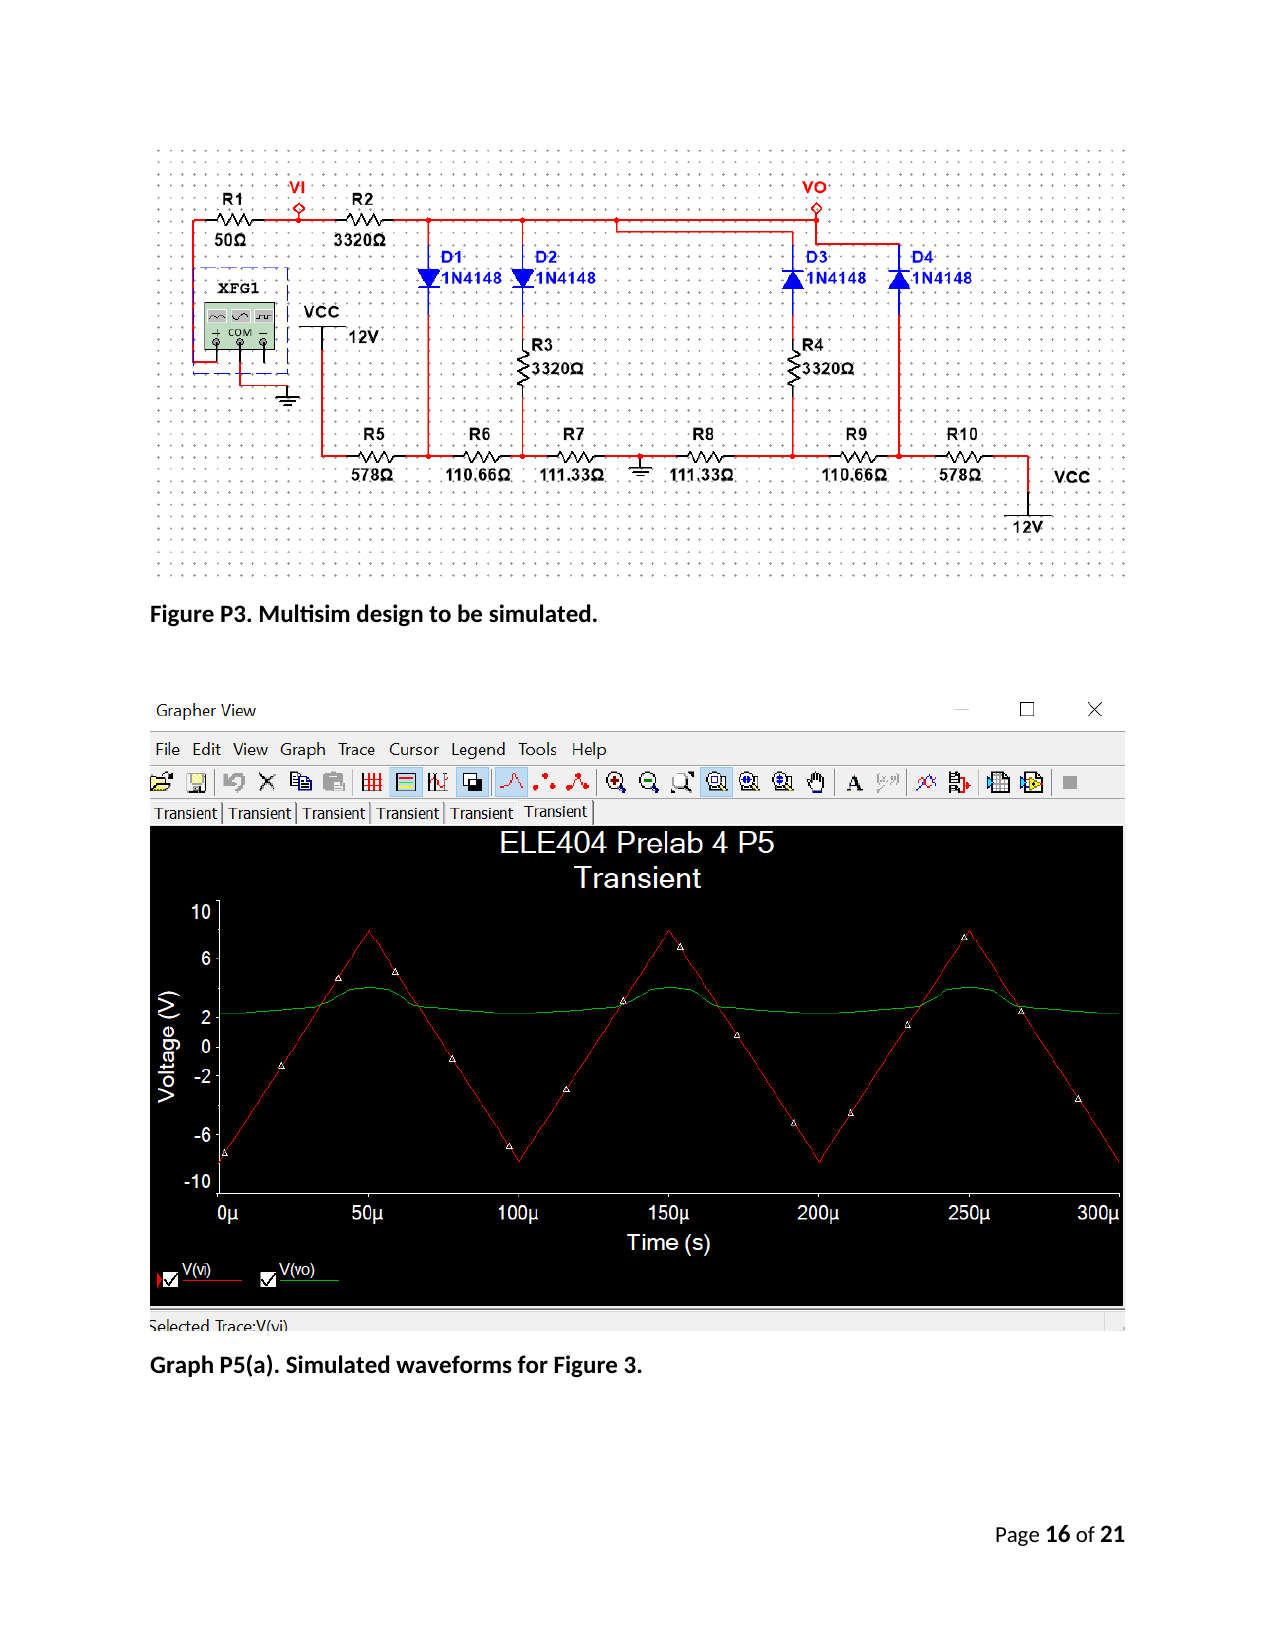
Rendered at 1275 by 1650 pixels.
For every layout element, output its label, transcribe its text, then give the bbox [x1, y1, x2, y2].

text Graph P5(a). Simulated waveforms for Figure 3. [150, 1349, 1125, 1379]
picture [150, 150, 1125, 580]
picture [150, 697, 1125, 1331]
text Figure P3. Multisim design to be simulated. [150, 598, 1125, 628]
